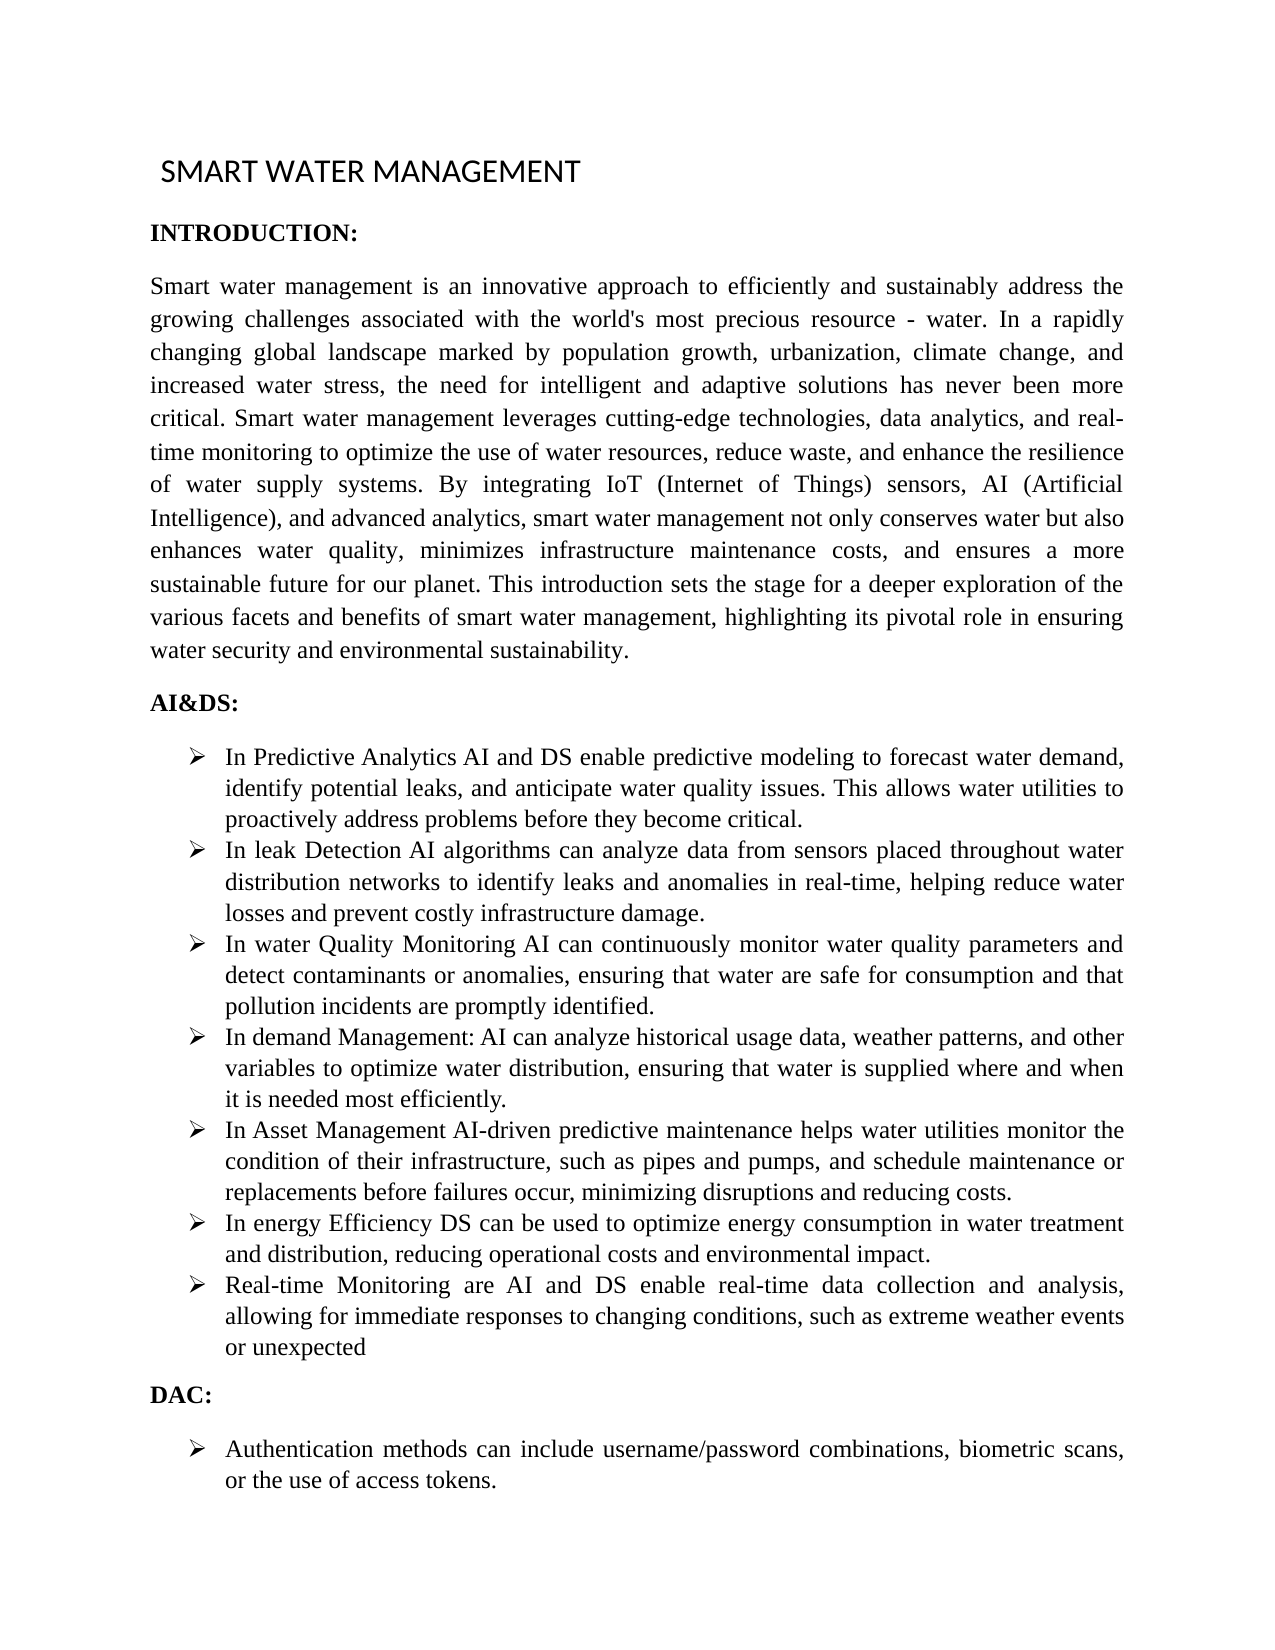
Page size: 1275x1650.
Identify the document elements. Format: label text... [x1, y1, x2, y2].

list In demand Management: AI can analyze historical usage data, weather patterns, and other variables to optimize water distribution, ensuring that water is supplied where and when it is needed most efficiently. [187, 1022, 1125, 1113]
list Authentication methods can include username/password combinations, biometric scans, or the use of access tokens. [187, 1434, 1125, 1493]
text SMART WATER MANAGEMENT [150, 150, 1125, 191]
text INTRODUCTION: [150, 218, 1125, 246]
text AI&DS: [150, 688, 1125, 717]
list In water Quality Monitoring AI can continuously monitor water quality parameters and detect contaminants or anomalies, ensuring that water are safe for consumption and that pollution incidents are promptly identified. [187, 929, 1125, 1019]
text Smart water management is an innovative approach to efficiently and sustainably address the growing challenges associated with the world's most precious resource - water. In a rapidly changing global landscape marked by population growth, urbanization, climate change, and increased water stress, the need for intelligent and adaptive solutions has never been more critical. Smart water management leverages cutting-edge technologies, data analytics, and real-time monitoring to optimize the use of water resources, reduce waste, and enhance the resilience of water supply systems. By integrating IoT (Internet of Things) sensors, AI (Artificial Intelligence), and advanced analytics, smart water management not only conserves water but also enhances water quality, minimizes infrastructure maintenance costs, and ensures a more sustainable future for our planet. This introduction sets the stage for a deeper exploration of the various facets and benefits of smart water management, highlighting its pivotal role in ensuring water security and environmental sustainability. [150, 271, 1125, 663]
list In Asset Management AI-driven predictive maintenance helps water utilities monitor the condition of their infrastructure, such as pipes and pumps, and schedule maintenance or replacements before failures occur, minimizing disruptions and reducing costs. [187, 1115, 1125, 1206]
list Real-time Monitoring are AI and DS enable real-time data collection and analysis, allowing for immediate responses to changing conditions, such as extreme weather events or unexpected [187, 1270, 1125, 1361]
list In leak Detection AI algorithms can analyze data from sensors placed throughout water distribution networks to identify leaks and anomalies in real-time, helping reduce water losses and prevent costly infrastructure damage. [187, 836, 1125, 926]
list In energy Efficiency DS can be used to optimize energy consumption in water treatment and distribution, reducing operational costs and environmental impact. [187, 1208, 1125, 1268]
list In Predictive Analytics AI and DS enable predictive modeling to forecast water demand, identify potential leaks, and anticipate water quality issues. This allows water utilities to proactively address problems before they become critical. [187, 742, 1125, 833]
text DAC: [150, 1380, 1125, 1409]
